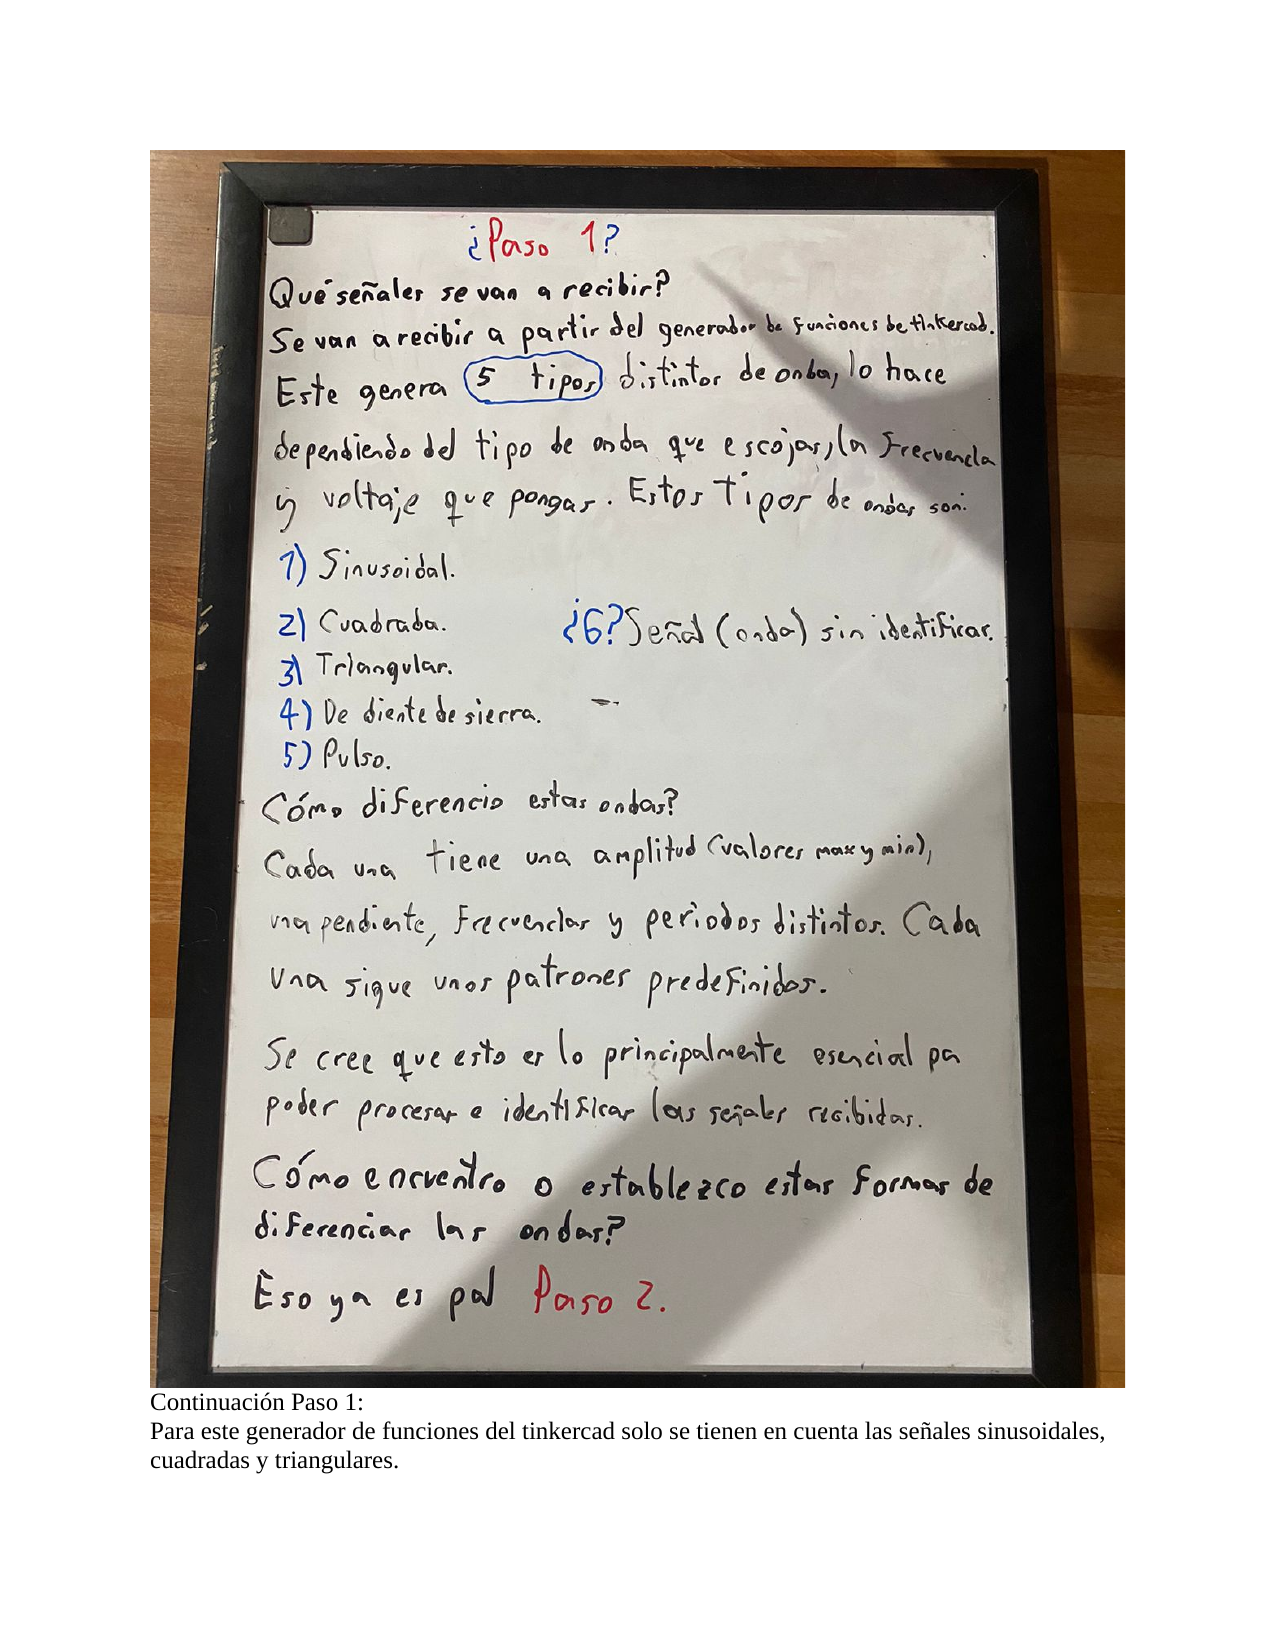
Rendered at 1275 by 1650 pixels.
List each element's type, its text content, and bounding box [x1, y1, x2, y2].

text Para este generador de funciones del tinkercad solo se tienen en cuenta las señales sinusoidales, cuadradas y triangulares. [150, 1416, 1125, 1474]
text Continuación Paso 1: [150, 1388, 1125, 1416]
picture [150, 150, 1125, 1388]
